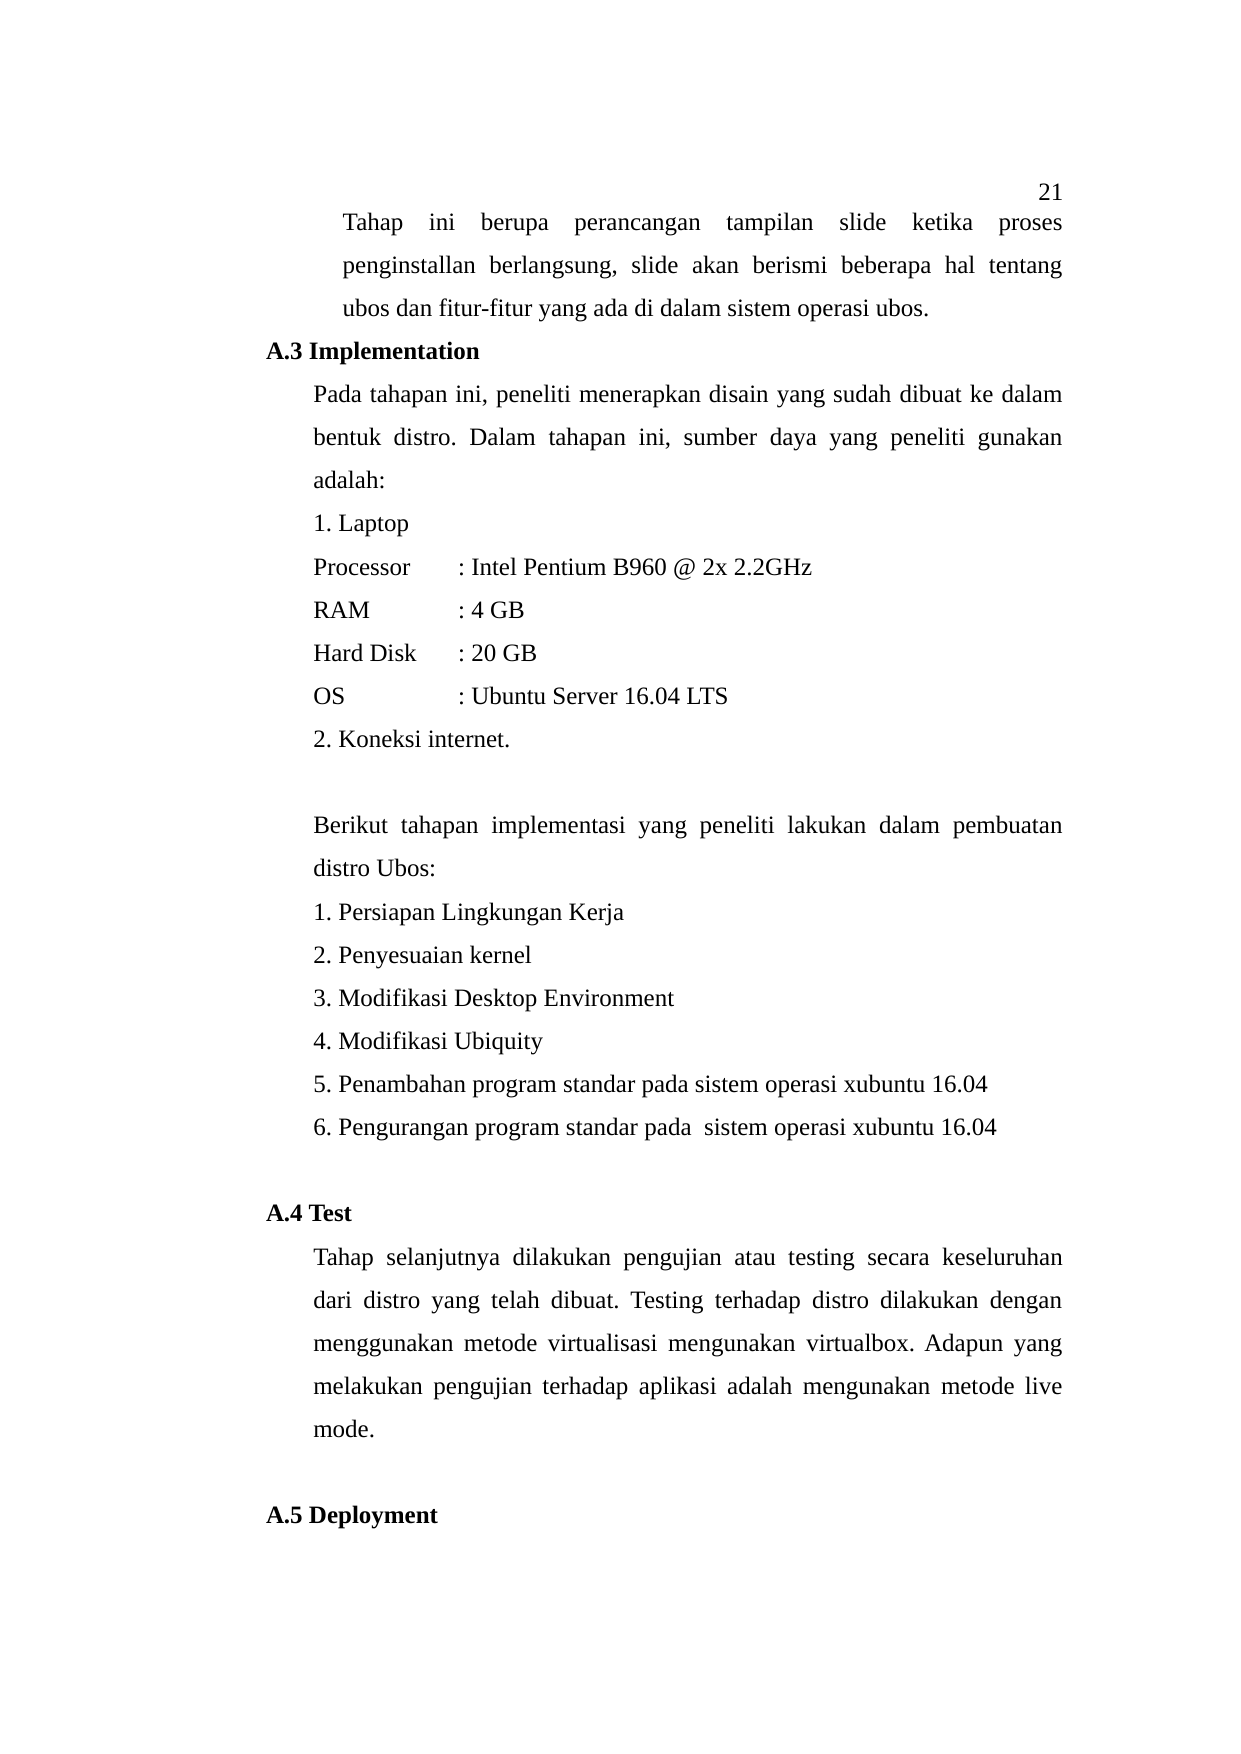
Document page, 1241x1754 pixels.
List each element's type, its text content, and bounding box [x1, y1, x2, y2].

text Tahap selanjutnya dilakukan pengujian atau testing secara keseluruhan dari distro yang telah dibuat. Testing terhadap distro dilakukan dengan menggunakan metode virtualisasi mengunakan virtualbox. Adapun yang melakukan pengujian terhadap aplikasi adalah mengunakan metode live mode. [313, 1242, 1063, 1443]
text Berikut tahapan implementasi yang peneliti lakukan dalam pembuatan distro Ubos: [313, 810, 1063, 882]
text A.5 Deployment [266, 1500, 1063, 1529]
text OS : Ubuntu Server 16.04 LTS [313, 681, 1063, 710]
text 4. Modifikasi Ubiquity [313, 1026, 1063, 1055]
text 3. Modifikasi Desktop Environment [313, 983, 1063, 1012]
text 2. Koneksi internet. [313, 724, 1063, 753]
text A.3 Implementation [266, 336, 1063, 365]
text Hard Disk : 20 GB [313, 638, 1063, 667]
text 1. Persiapan Lingkungan Kerja [313, 897, 1063, 925]
text Processor : Intel Pentium B960 @ 2x 2.2GHz [313, 552, 1063, 580]
text 2. Penyesuaian kernel [313, 940, 1063, 968]
text Pada tahapan ini, peneliti menerapkan disain yang sudah dibuat ke dalam bentuk distro. Dalam tahapan ini, sumber daya yang peneliti gunakan adalah: [313, 379, 1063, 494]
text RAM : 4 GB [313, 595, 1063, 623]
text 6. Pengurangan program standar pada sistem operasi xubuntu 16.04 [313, 1112, 1063, 1141]
text A.4 Test [266, 1198, 1063, 1227]
text 1. Laptop [313, 508, 1063, 537]
text Tahap ini berupa perancangan tampilan slide ketika proses penginstallan berlangsung, slide akan berismi beberapa hal tentang ubos dan fitur-fitur yang ada di dalam sistem operasi ubos. [342, 207, 1063, 322]
text 5. Penambahan program standar pada sistem operasi xubuntu 16.04 [313, 1069, 1063, 1098]
